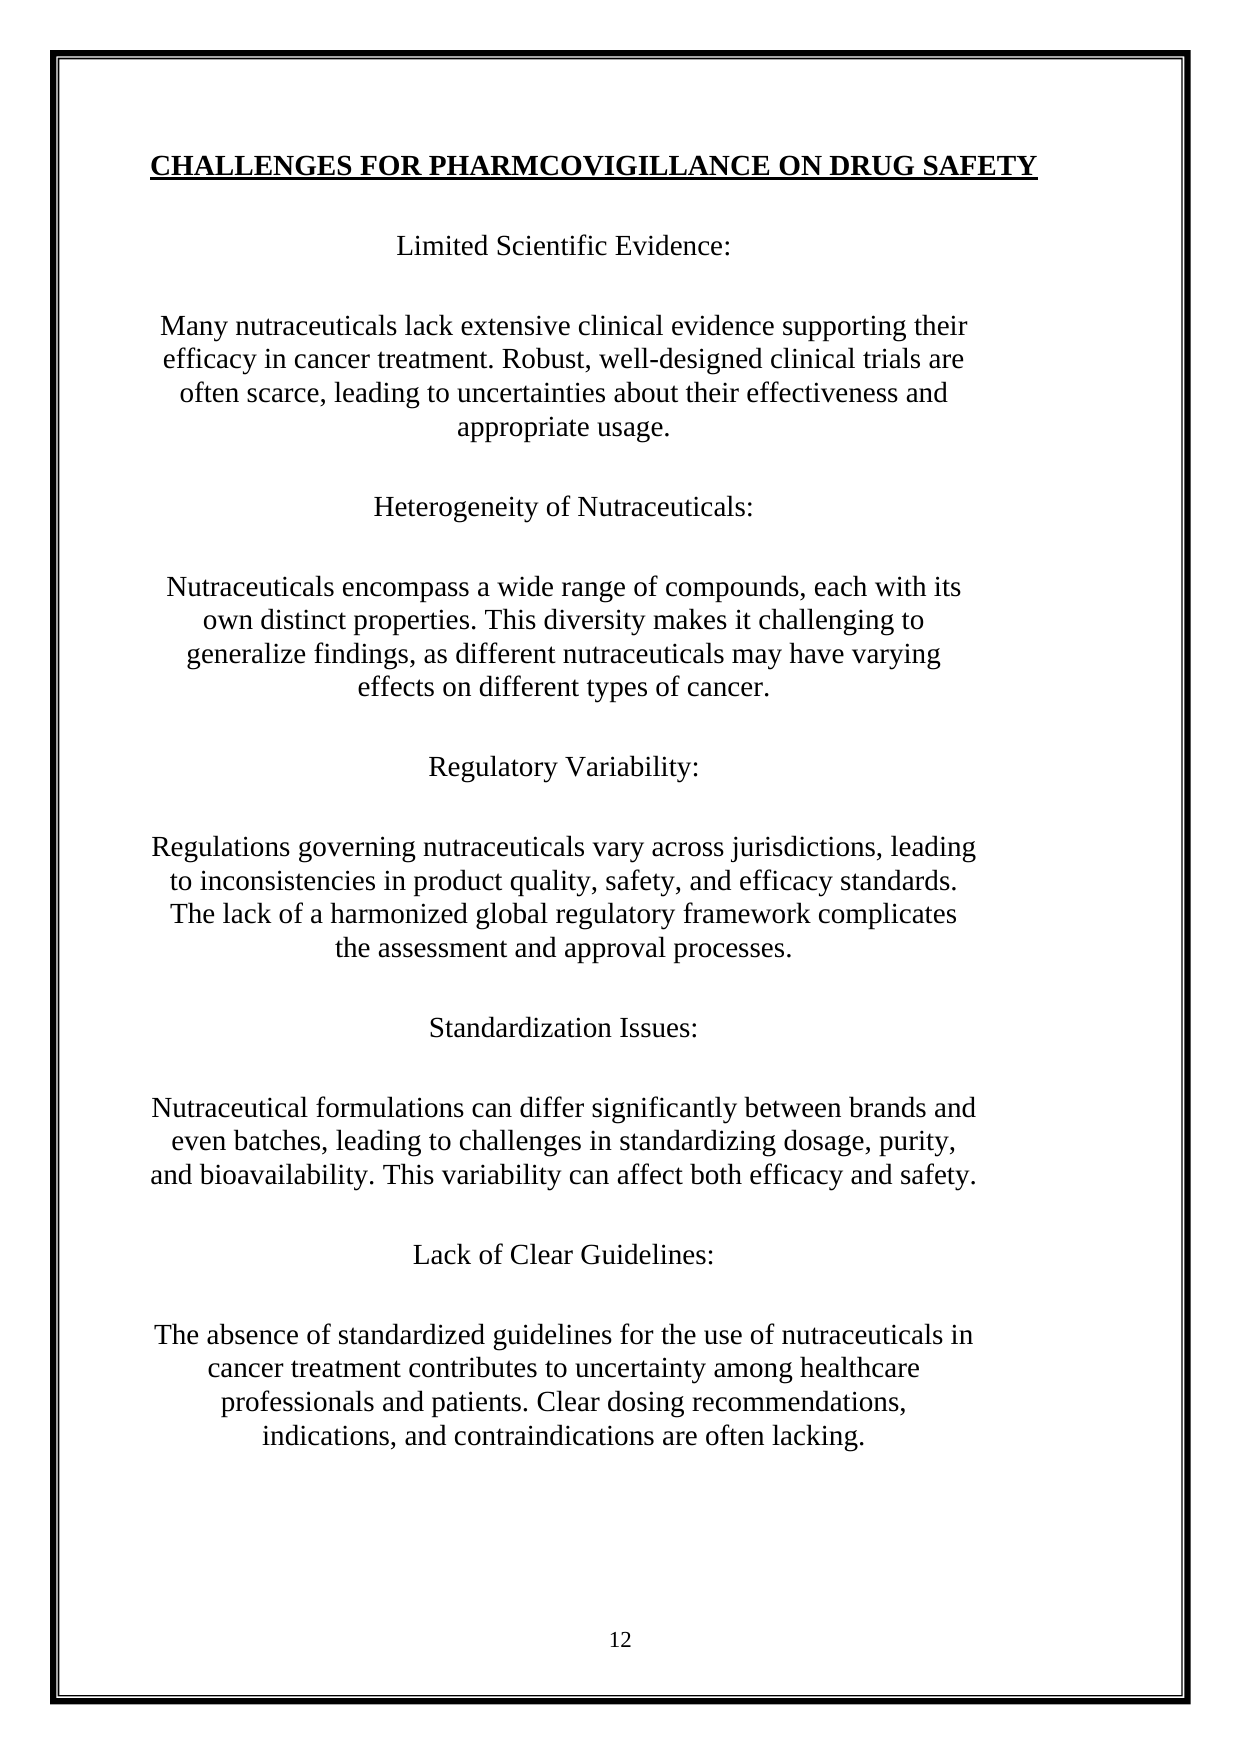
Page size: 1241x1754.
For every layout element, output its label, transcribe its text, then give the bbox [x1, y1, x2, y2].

subtitle Heterogeneity of Nutraceuticals: [150, 489, 977, 522]
subtitle Regulatory Variability: [150, 749, 977, 783]
subtitle Nutraceutical formulations can differ significantly between brands and even batches, leading to challenges in standardizing dosage, purity, and bioavailability. This variability can affect both efficacy and safety. [150, 1090, 977, 1191]
subtitle Limited Scientific Evidence: [150, 228, 977, 262]
subtitle CHALLENGES FOR PHARMCOVIGILLANCE ON DRUG SAFETY [150, 148, 1142, 182]
subtitle Nutraceuticals encompass a wide range of compounds, each with its own distinct properties. This diversity makes it challenging to generalize findings, as different nutraceuticals may have varying effects on different types of cancer. [150, 569, 977, 703]
subtitle Standardization Issues: [150, 1010, 977, 1043]
subtitle The absence of standardized guidelines for the use of nutraceuticals in cancer treatment contributes to uncertainty among healthcare professionals and patients. Clear dosing recommendations, indications, and contraindications are often lacking. [150, 1317, 977, 1451]
subtitle Lack of Clear Guidelines: [150, 1237, 977, 1271]
subtitle Regulations governing nutraceuticals vary across jurisdictions, leading to inconsistencies in product quality, safety, and efficacy standards. The lack of a harmonized global regulatory framework complicates the assessment and approval processes. [150, 829, 977, 963]
subtitle Many nutraceuticals lack extensive clinical evidence supporting their efficacy in cancer treatment. Robust, well-designed clinical trials are often scarce, leading to uncertainties about their effectiveness and appropriate usage. [150, 308, 977, 442]
